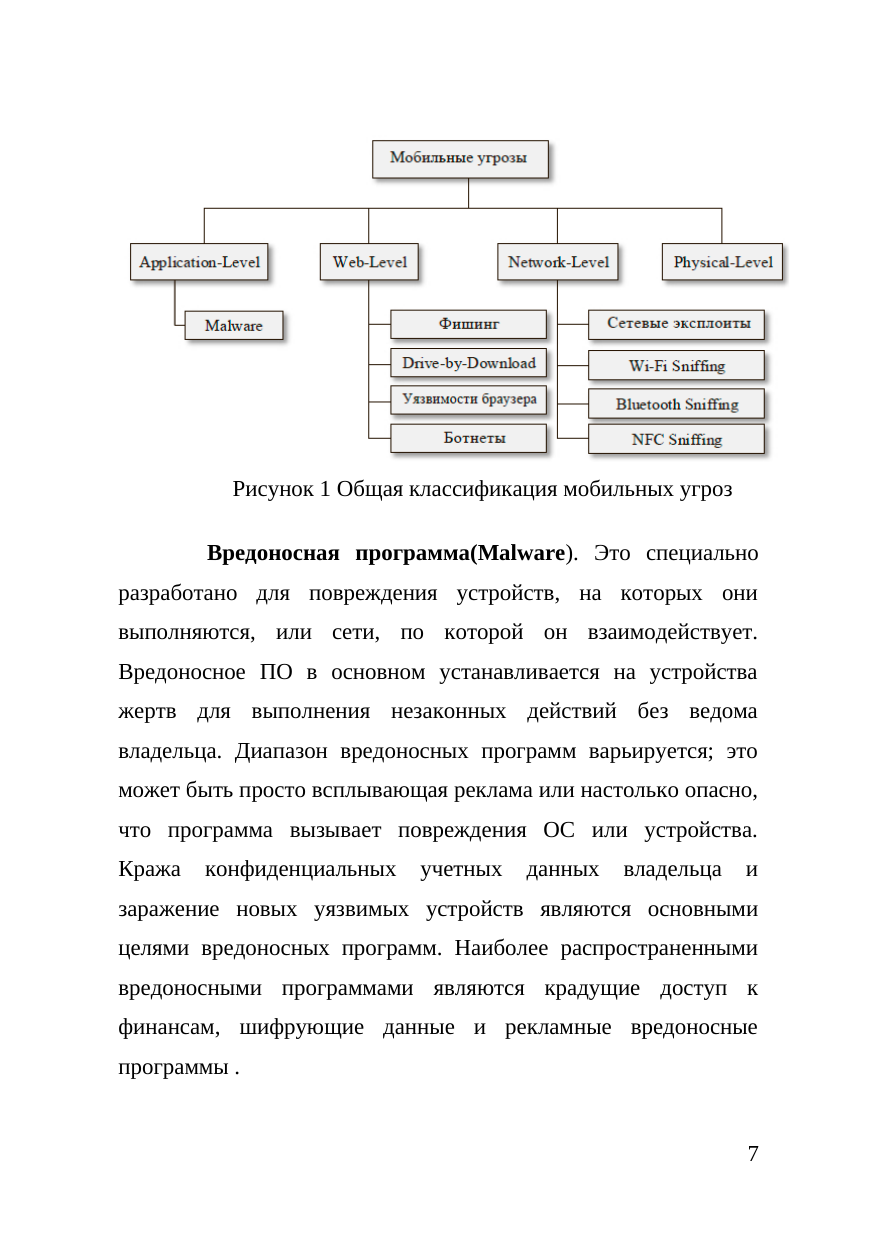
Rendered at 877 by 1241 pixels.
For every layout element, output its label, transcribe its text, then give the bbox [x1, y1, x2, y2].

text Рисунок 1 Общая классификация мобильных угроз [118, 475, 759, 501]
picture [118, 118, 790, 462]
text Вредоносная программа(Malware). Это специально разработано для повреждения устройств, на которых они выполняются, или сети, по которой он взаимодействует. Вредоносное ПО в основном устанавливается на устройства жертв для выполнения незаконных действий без ведома владельца. Диапазон вредоносных программ варьируется; это может быть просто всплывающая реклама или настолько опасно, что программа вызывает повреждения ОС или устройства. Кража конфиденциальных учетных данных владельца и заражение новых уязвимых устройств являются основными целями вредоносных программ. Наиболее распространенными вредоносными программами являются крадущие доступ к финансам, шифрующие данные и рекламные вредоносные программы . [118, 539, 759, 1079]
